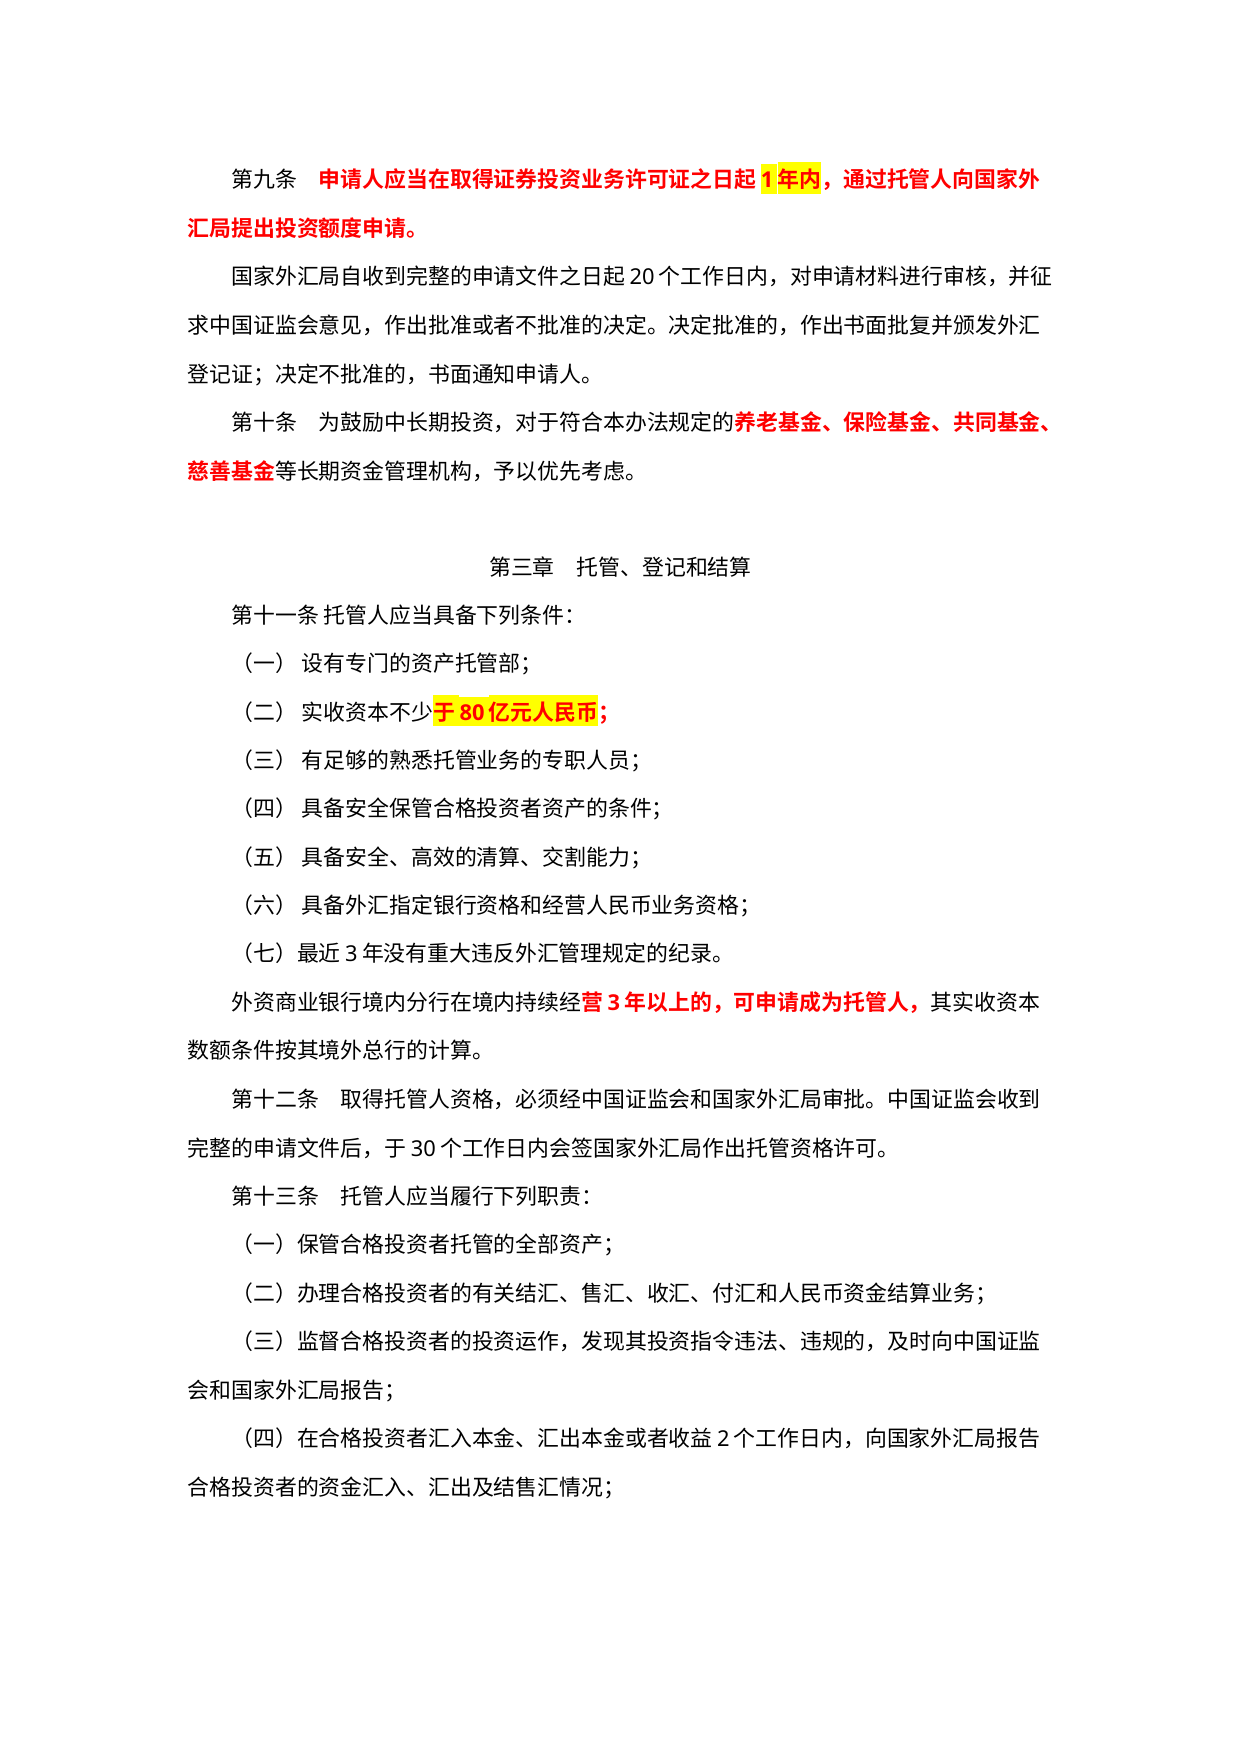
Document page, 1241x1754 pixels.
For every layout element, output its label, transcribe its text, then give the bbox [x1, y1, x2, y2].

text （三） 有足够的熟悉托管业务的专职人员； [187, 743, 1053, 775]
text （三）监督合格投资者的投资运作，发现其投资指令违法、违规的，及时向中国证监会和国家外汇局报告； [187, 1323, 1053, 1405]
text 外资商业银行境内分行在境内持续经营3年以上的，可申请成为托管人，其实收资本数额条件按其境外总行的计算。 [187, 984, 1053, 1066]
text （四） 具备安全保管合格投资者资产的条件； [187, 791, 1053, 823]
text （二） 实收资本不少于80亿元人民币； [187, 694, 1053, 727]
text 第十一条 托管人应当具备下列条件： [187, 598, 1053, 630]
text （一）保管合格投资者托管的全部资产； [187, 1227, 1053, 1259]
text （六） 具备外汇指定银行资格和经营人民币业务资格； [187, 888, 1053, 920]
text 第九条 申请人应当在取得证券投资业务许可证之日起1年内，通过托管人向国家外汇局提出投资额度申请。 [187, 162, 1053, 243]
text （四）在合格投资者汇入本金、汇出本金或者收益2个工作日内，向国家外汇局报告合格投资者的资金汇入、汇出及结售汇情况； [187, 1421, 1053, 1502]
text 第十三条 托管人应当履行下列职责： [187, 1178, 1053, 1211]
text 第十条 为鼓励中长期投资，对于符合本办法规定的养老基金、保险基金、共同基金、慈善基金等长期资金管理机构，予以优先考虑。 [187, 405, 1053, 486]
text 第三章 托管、登记和结算 [187, 549, 1053, 582]
text （一） 设有专门的资产托管部； [187, 646, 1053, 678]
text （五） 具备安全、高效的清算、交割能力； [187, 839, 1053, 872]
text 第十二条 取得托管人资格，必须经中国证监会和国家外汇局审批。中国证监会收到完整的申请文件后，于30个工作日内会签国家外汇局作出托管资格许可。 [187, 1081, 1053, 1163]
text （二）办理合格投资者的有关结汇、售汇、收汇、付汇和人民币资金结算业务； [187, 1275, 1053, 1308]
text 国家外汇局自收到完整的申请文件之日起20个工作日内，对申请材料进行审核，并征求中国证监会意见，作出批准或者不批准的决定。决定批准的，作出书面批复并颁发外汇登记证；决定不批准的，书面通知申请人。 [187, 259, 1053, 389]
text （七）最近3年没有重大违反外汇管理规定的纪录。 [187, 936, 1053, 968]
